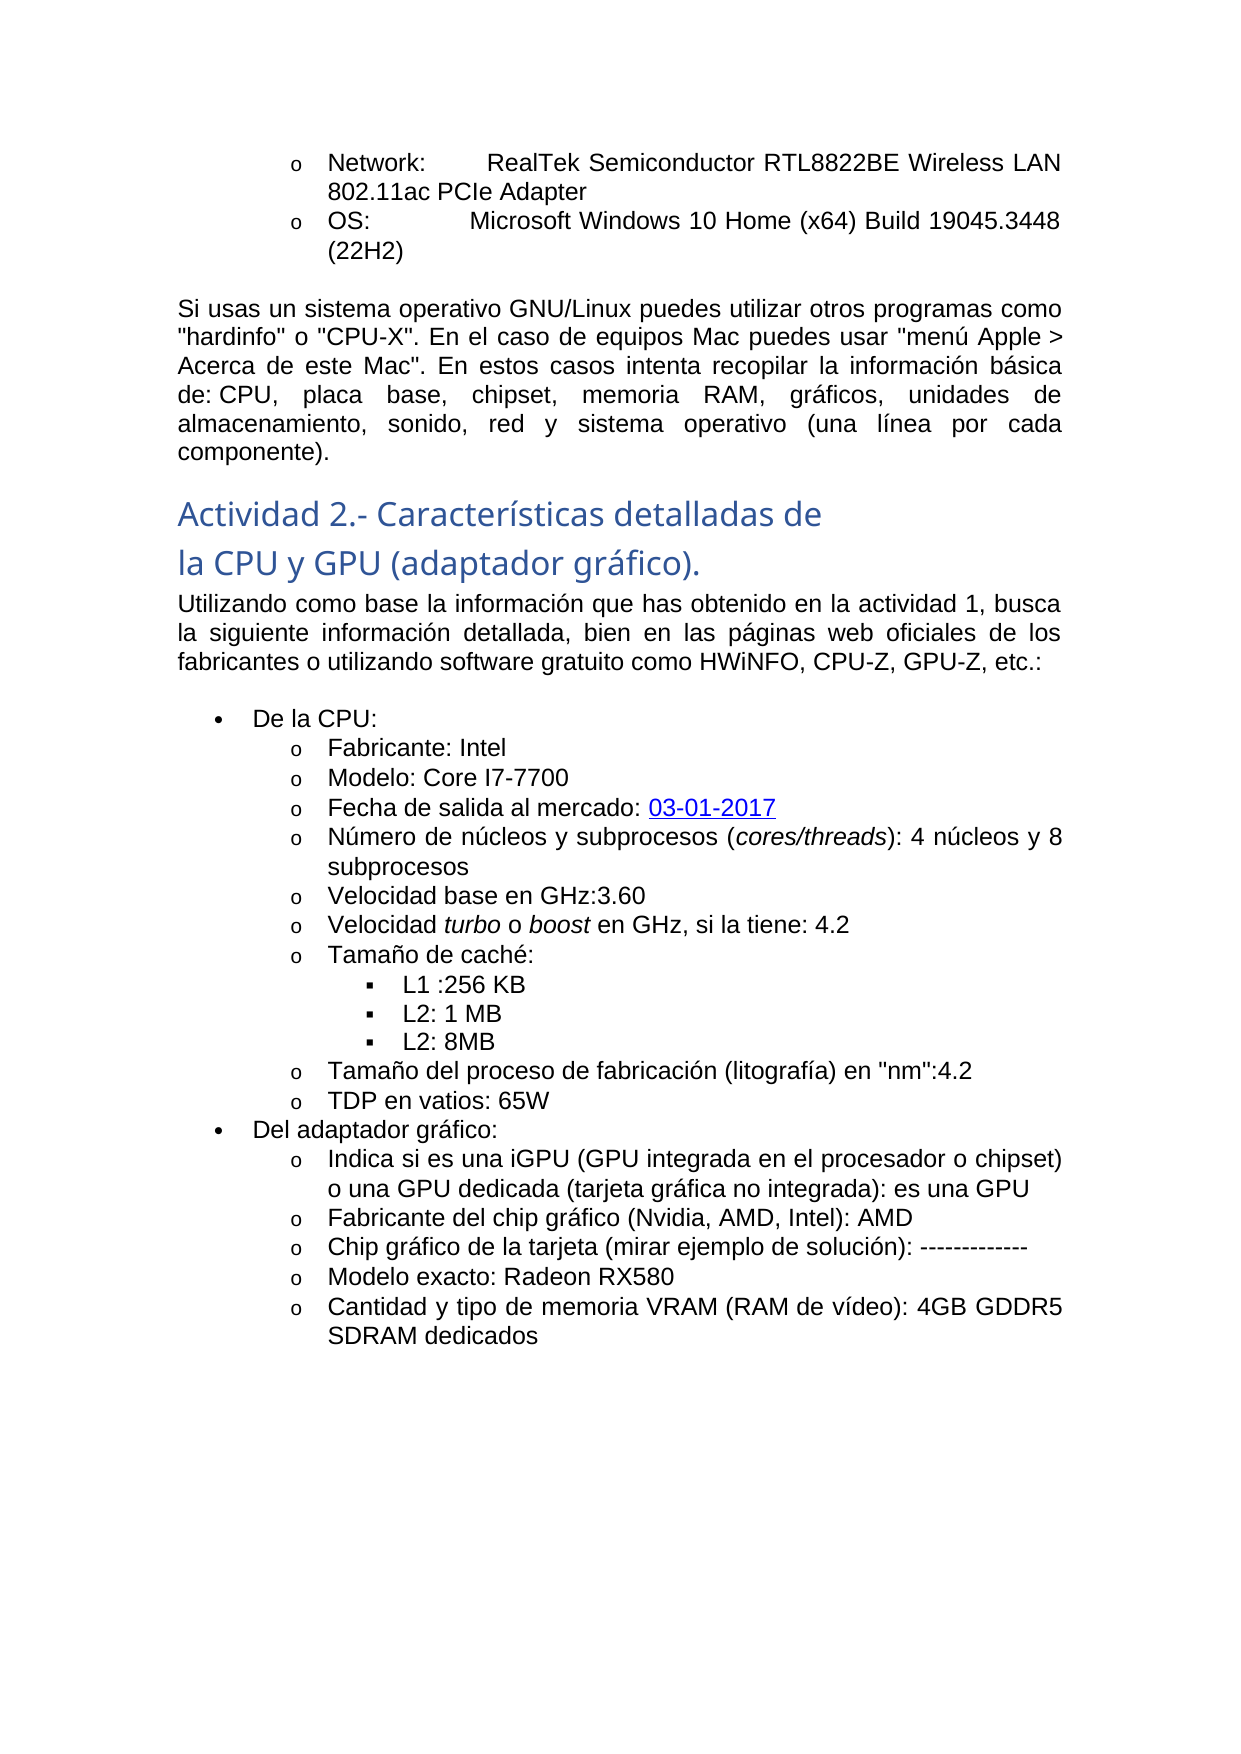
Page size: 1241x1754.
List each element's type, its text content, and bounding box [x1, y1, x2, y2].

list Fecha de salida al mercado: 03-01-2017 [290, 793, 1063, 822]
list L2: 8MB [365, 1027, 1063, 1056]
list Chip gráfico de la tarjeta (mirar ejemplo de solución): ------------- [290, 1232, 1063, 1262]
list Tamaño del proceso de fabricación (litografía) en "nm":4.2 [290, 1056, 1063, 1086]
list Fabricante del chip gráfico (Nvidia, AMD, Intel): AMD [290, 1203, 1063, 1232]
list Velocidad base en GHz:3.60 [290, 881, 1063, 910]
text Utilizando como base la información que has obtenido en la actividad 1, busca la siguiente información detallada, bien en las páginas web oficiales de los fabricantes o utilizando software gratuito como HWiNFO, CPU-Z, GPU-Z, etc.: [177, 589, 1063, 675]
list Tamaño de caché: [290, 940, 1063, 970]
list Cantidad y tipo de memoria VRAM (RAM de vídeo): 4GB GDDR5 SDRAM dedicados [290, 1292, 1063, 1350]
list De la CPU: [215, 704, 1063, 733]
list L1 :256 KB [365, 970, 1063, 998]
list Número de núcleos y subprocesos (cores/threads): 4 núcleos y 8 subprocesos [290, 822, 1063, 881]
list OS: Microsoft Windows 10 Home (x64) Build 19045.3448 (22H2) [290, 206, 1063, 264]
list Del adaptador gráfico: [215, 1115, 1063, 1144]
text Si usas un sistema operativo GNU/Linux puedes utilizar otros programas como "hardinfo" o "CPU-X". En el caso de equipos Mac puedes usar "menú Apple > Acerca de este Mac". En estos casos intenta recopilar la información básica de: CPU, placa base, chipset, memoria RAM, gráficos, unidades de almacenamiento, sonido, red y sistema operativo (una línea por cada componente). [177, 294, 1063, 466]
list Fabricante: Intel [290, 733, 1063, 763]
list Indica si es una iGPU (GPU integrada en el procesador o chipset) o una GPU dedicada (tarjeta gráfica no integrada): es una GPU [290, 1144, 1063, 1203]
subtitle Actividad 2.- Características detalladas de la CPU y GPU (adaptador gráfico). [177, 491, 1063, 586]
list L2: 1 MB [365, 998, 1063, 1027]
list Modelo: Core I7-7700 [290, 763, 1063, 793]
list Velocidad turbo o boost en GHz, si la tiene: 4.2 [290, 910, 1063, 940]
list Network: RealTek Semiconductor RTL8822BE Wireless LAN 802.11ac PCIe Adapter [290, 148, 1063, 206]
list Modelo exacto: Radeon RX580 [290, 1262, 1063, 1292]
list TDP en vatios: 65W [290, 1086, 1063, 1115]
